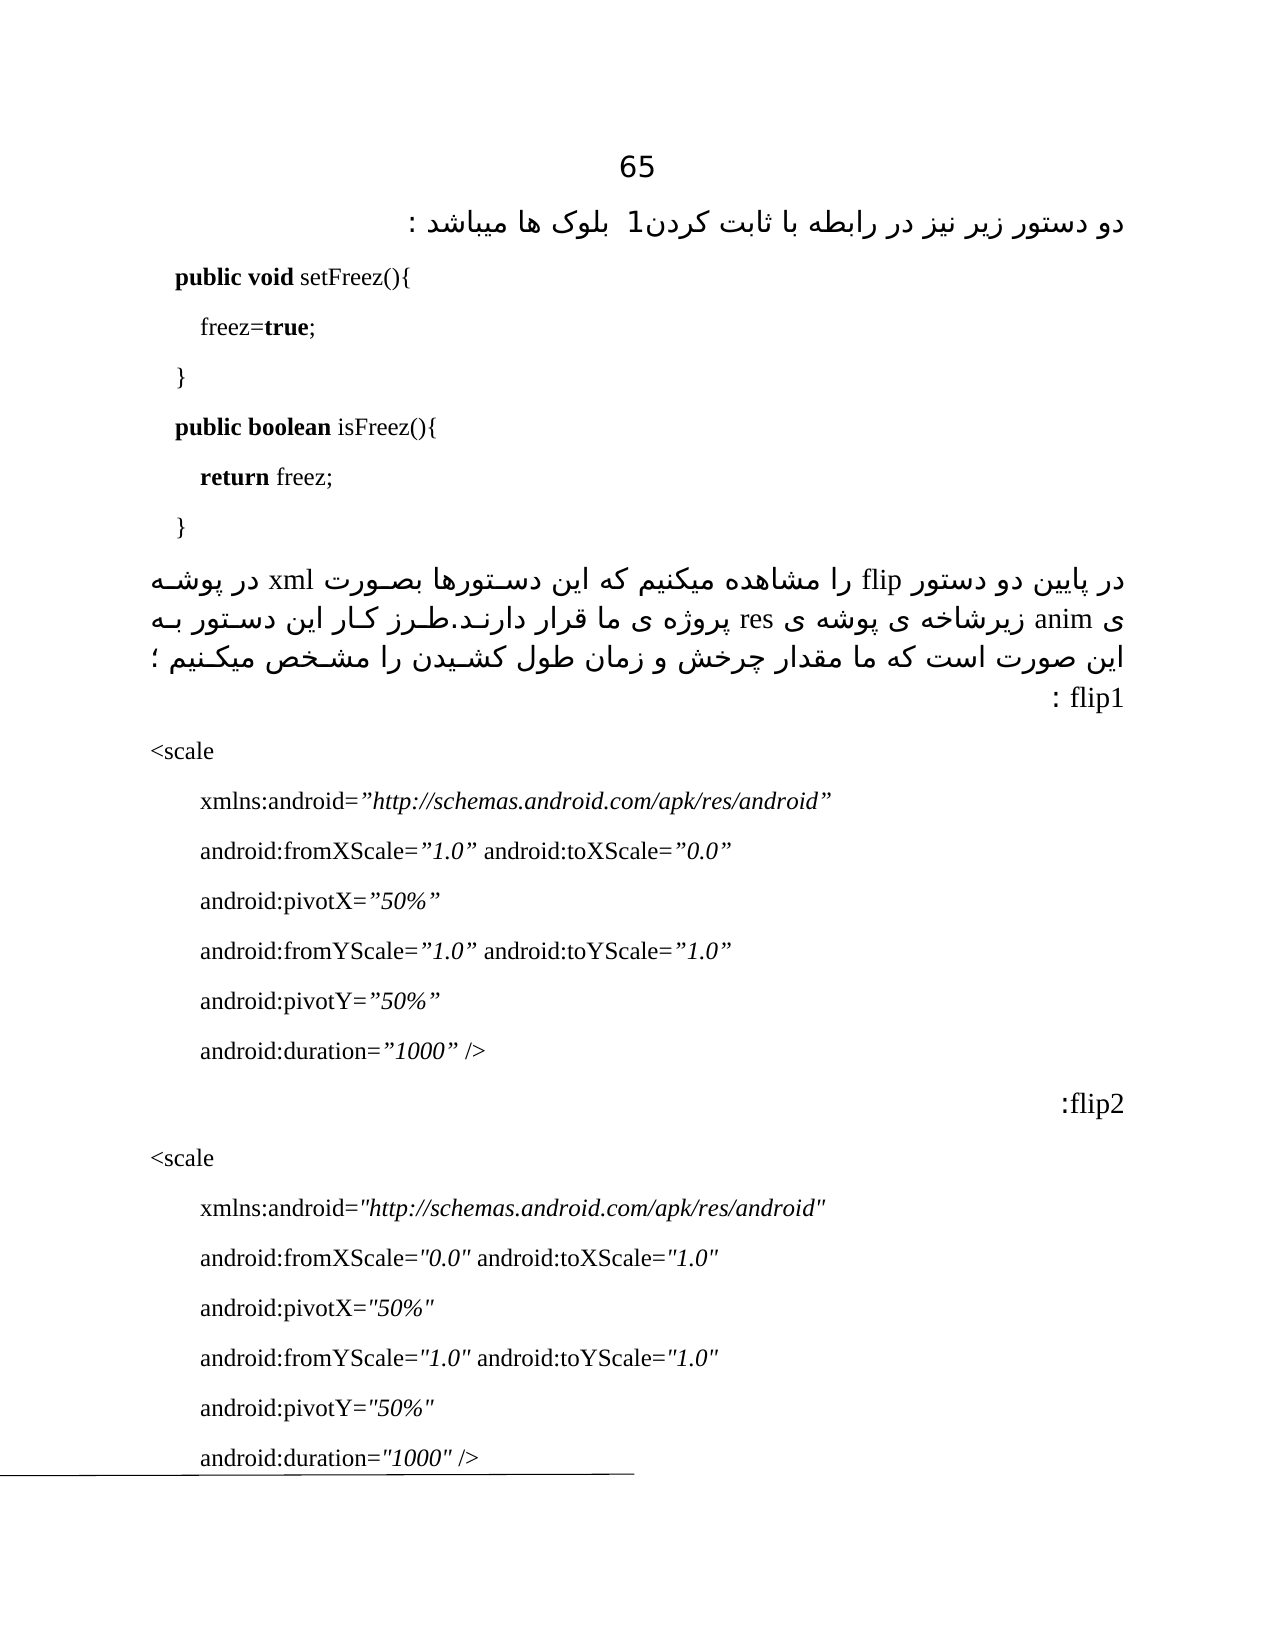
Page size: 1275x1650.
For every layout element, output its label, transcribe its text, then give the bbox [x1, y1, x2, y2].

text public void setFreez(){ [150, 262, 1125, 293]
text android:pivotX="50%" [150, 1293, 1125, 1324]
text } [150, 362, 1125, 393]
text در پایین دو دستور flip را مشاهده میکنیم که این دستورها بصورت xml در پوشه ی anim زیرشاخه ی پوشه ی res پروژه ی ما قرار دارند.طرز کار این دستور به این صورت است که ما مقدار چرخش و زمان طول کشیدن را مشخص میکنیم ؛flip1 : [150, 562, 1125, 716]
text <scale [150, 1143, 1125, 1174]
text android:pivotY=”50%” [150, 986, 1125, 1017]
text 65 [150, 150, 1125, 186]
text flip2: [150, 1087, 1125, 1123]
text } [150, 512, 1125, 543]
text public boolean isFreez(){ [150, 412, 1125, 443]
text android:fromXScale=”1.0” android:toXScale=”0.0” [150, 836, 1125, 867]
text android:fromYScale=”1.0” android:toYScale=”1.0” [150, 936, 1125, 967]
text دو دستور زیر نیز در رابطه با ثابت کردن1 بلوک ها میباشد : [150, 206, 1125, 242]
text xmlns:android=”http://schemas.android.com/apk/res/android” [150, 786, 1125, 817]
text android:fromXScale="0.0" android:toXScale="1.0" [150, 1243, 1125, 1274]
text <scale [150, 736, 1125, 767]
text android:pivotX=”50%” [150, 886, 1125, 917]
text return freez; [150, 462, 1125, 493]
text android:pivotY="50%" [150, 1393, 1125, 1424]
text android:fromYScale="1.0" android:toYScale="1.0" [150, 1343, 1125, 1374]
text freez=true; [150, 312, 1125, 343]
text xmlns:android="http://schemas.android.com/apk/res/android" [150, 1193, 1125, 1224]
text android:duration="1000" /> [150, 1443, 1125, 1474]
text android:duration=”1000” /> [150, 1036, 1125, 1067]
